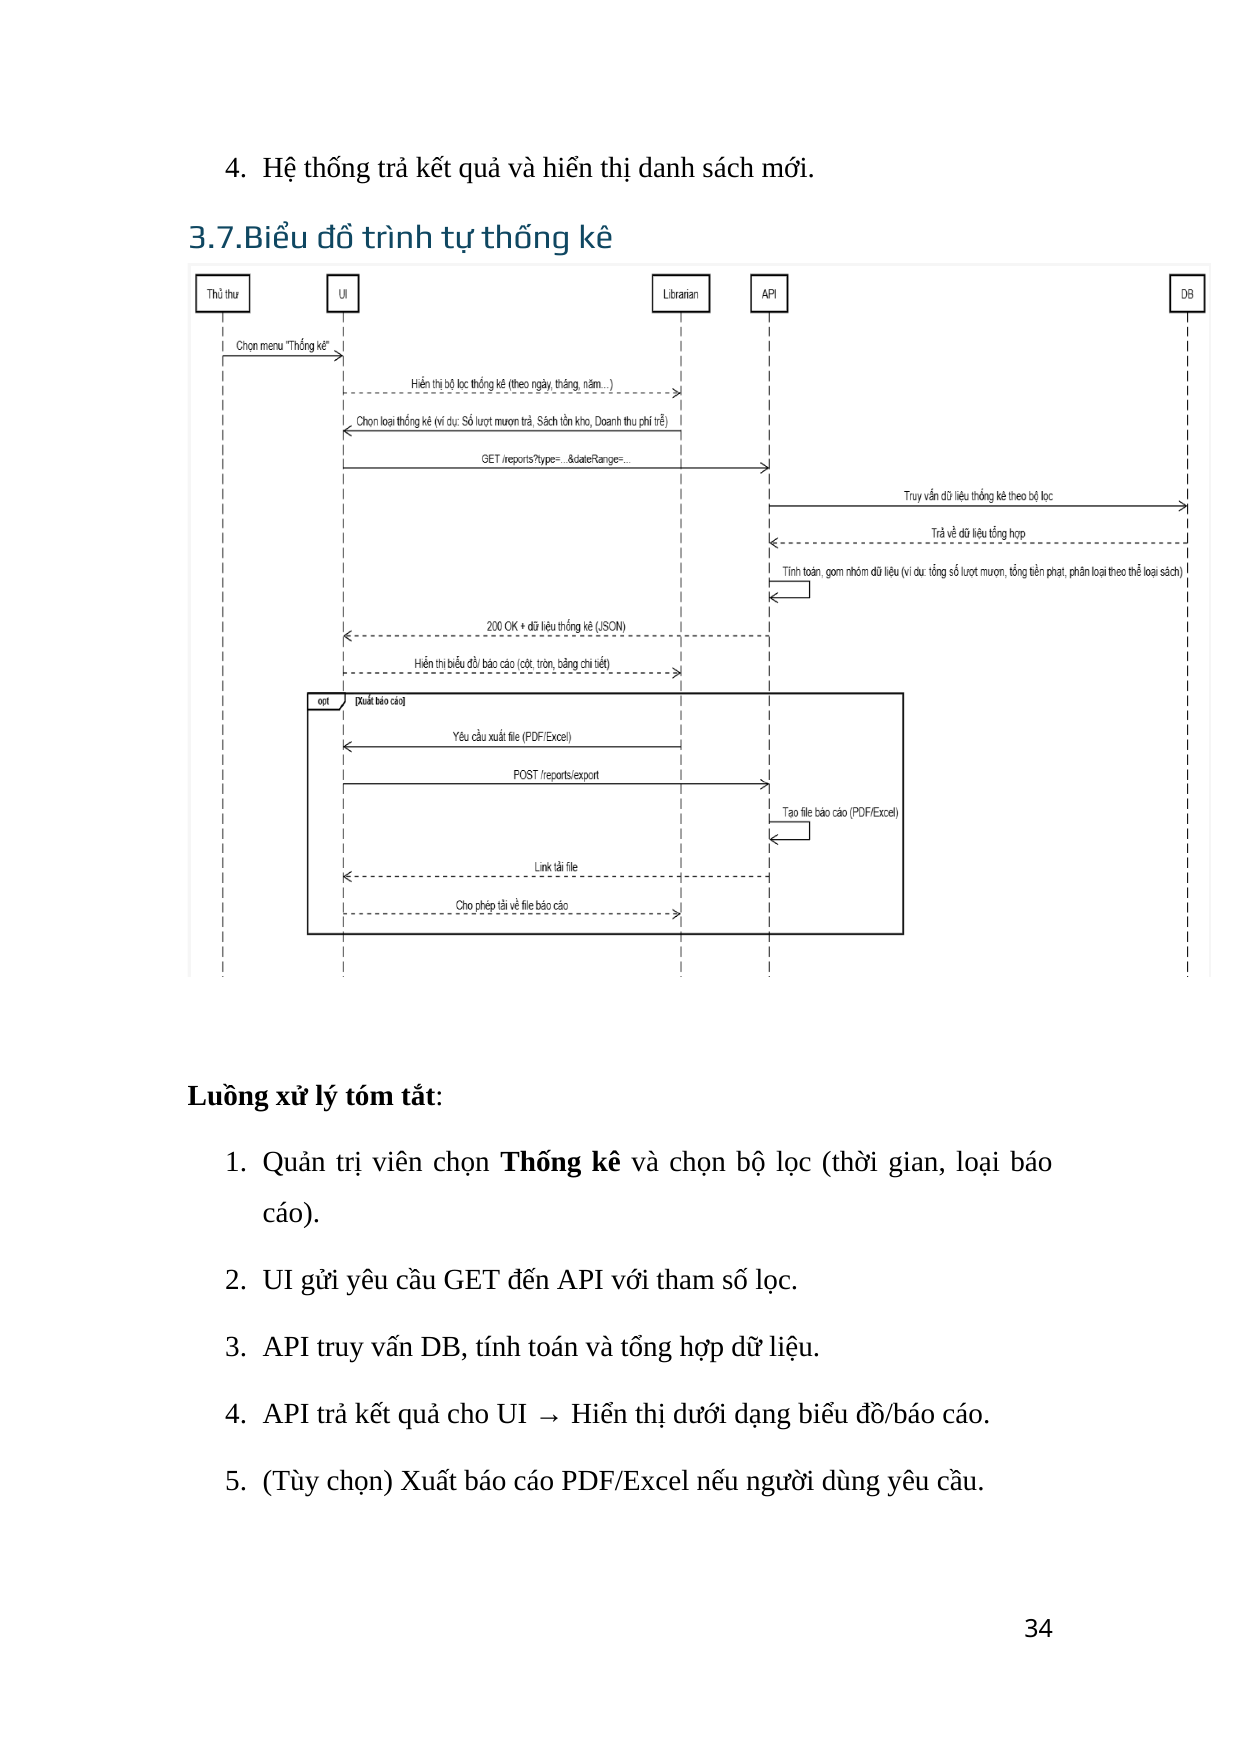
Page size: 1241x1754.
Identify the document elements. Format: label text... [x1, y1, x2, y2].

list API trả kết quả cho UI → Hiển thị dưới dạng biểu đồ/báo cáo. [225, 1396, 1053, 1429]
subtitle 3.7.Biểu đồ trình tự thống kê [187, 217, 1053, 256]
list (Tùy chọn) Xuất báo cáo PDF/Excel nếu người dùng yêu cầu. [225, 1463, 1053, 1496]
text Luồng xử lý tóm tắt: [187, 1078, 1053, 1111]
picture [187, 263, 1211, 977]
list UI gửi yêu cầu GET đến API với tham số lọc. [225, 1262, 1053, 1295]
list Quản trị viên chọn Thống kê và chọn bộ lọc (thời gian, loại báo cáo). [225, 1144, 1053, 1228]
list API truy vấn DB, tính toán và tổng hợp dữ liệu. [225, 1329, 1053, 1362]
list Hệ thống trả kết quả và hiển thị danh sách mới. [225, 150, 1053, 183]
